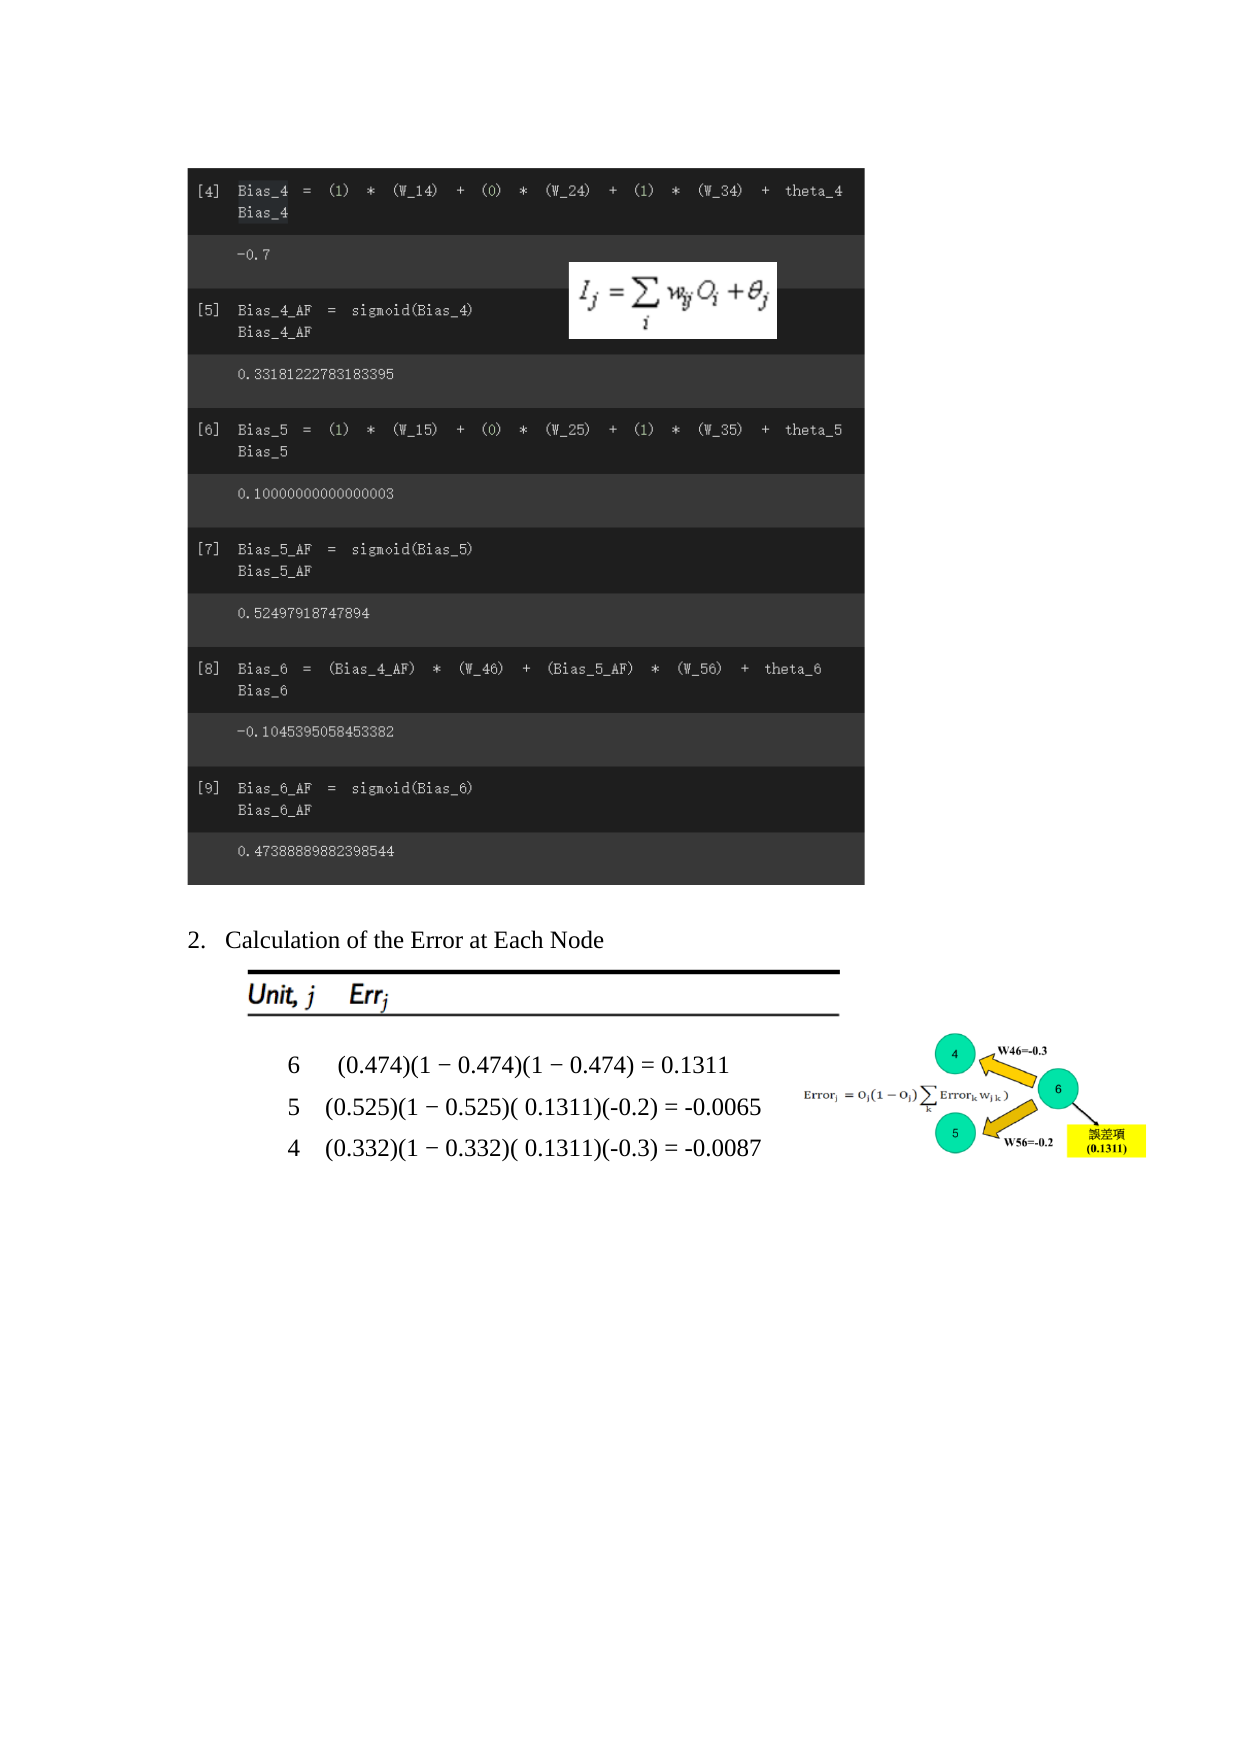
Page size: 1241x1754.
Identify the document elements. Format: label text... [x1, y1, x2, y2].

picture [187, 168, 865, 885]
text 6 (0.474)(1 − 0.474)(1 − 0.474) = 0.1311 [237, 1044, 800, 1085]
picture [225, 960, 1148, 1165]
list 5 (0.525)(1 − 0.525)( 0.1311)(-0.2) = -0.0065 [225, 1085, 800, 1127]
list 4 (0.332)(1 − 0.332)( 0.1311)(-0.3) = -0.0087 [225, 1127, 1053, 1169]
list Calculation of the Error at Each Node [187, 919, 1053, 960]
